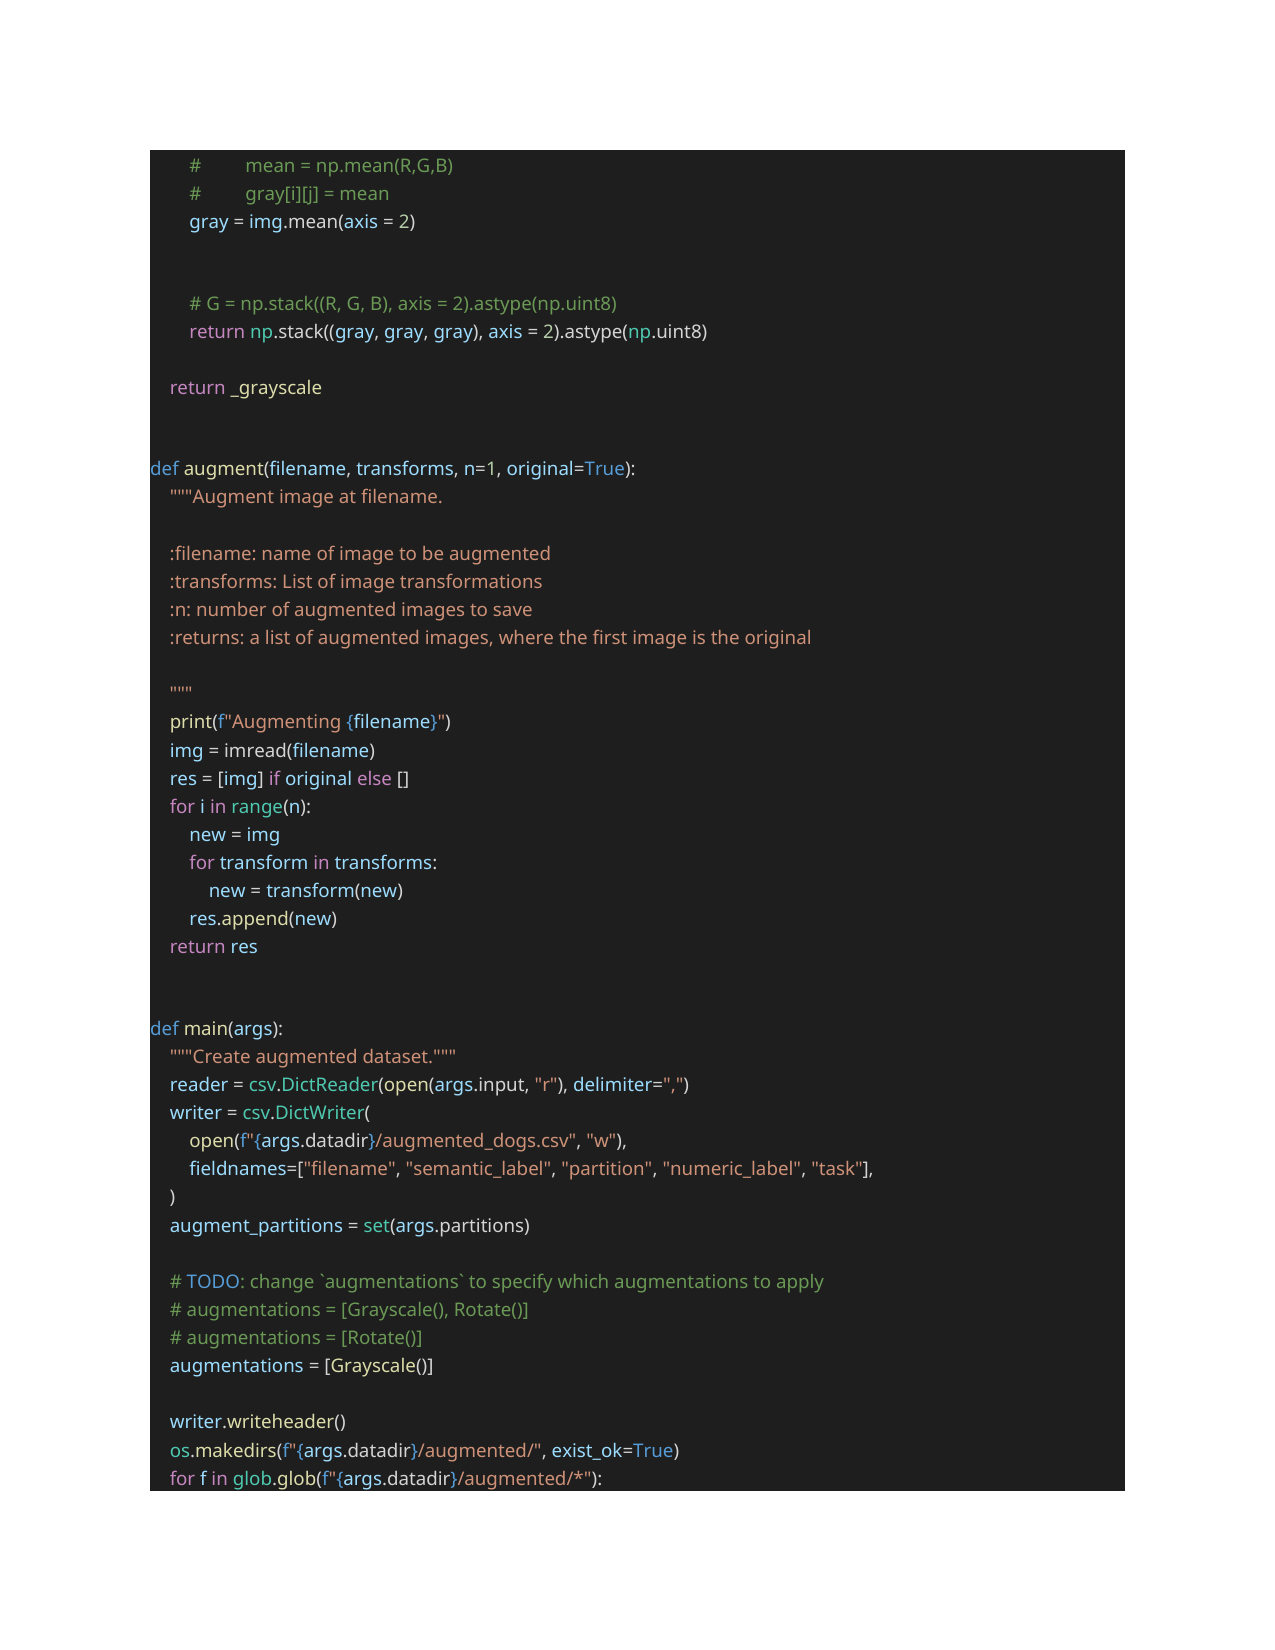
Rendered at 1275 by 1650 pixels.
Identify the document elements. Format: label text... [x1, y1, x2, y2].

text writer = csv.DictWriter( [150, 1097, 1125, 1125]
text # augmentations = [Rotate()] [150, 1322, 1125, 1350]
text # TODO: change `augmentations` to specify which augmentations to apply [150, 1266, 1125, 1294]
text augmentations = [Grayscale()] [150, 1350, 1125, 1378]
text open(f"{args.datadir}/augmented_dogs.csv", "w"), [150, 1125, 1125, 1153]
text for f in glob.glob(f"{args.datadir}/augmented/*"): [150, 1462, 1125, 1491]
text for i in range(n): [150, 791, 1125, 819]
text return np.stack((gray, gray, gray), axis = 2).astype(np.uint8) [150, 316, 1125, 344]
text # G = np.stack((R, G, B), axis = 2).astype(np.uint8) [150, 287, 1125, 316]
text :filename: name of image to be augmented [150, 537, 1125, 566]
text gray = img.mean(axis = 2) [150, 206, 1125, 234]
text # gray[i][j] = mean [150, 178, 1125, 206]
text """ [150, 678, 1125, 706]
text return _grayscale [150, 372, 1125, 400]
text # mean = np.mean(R,G,B) [150, 150, 1125, 178]
text # augmentations = [Grayscale(), Rotate()] [150, 1294, 1125, 1322]
text """Create augmented dataset.""" [150, 1041, 1125, 1069]
text def augment(filename, transforms, n=1, original=True): [150, 453, 1125, 481]
text :returns: a list of augmented images, where the first image is the original [150, 622, 1125, 650]
text res.append(new) [150, 903, 1125, 931]
text augment_partitions = set(args.partitions) [150, 1209, 1125, 1237]
text new = transform(new) [150, 875, 1125, 903]
text for transform in transforms: [150, 847, 1125, 875]
text new = img [150, 819, 1125, 847]
text res = [img] if original else [] [150, 762, 1125, 791]
text """Augment image at filename. [150, 481, 1125, 509]
text fieldnames=["filename", "semantic_label", "partition", "numeric_label", "task"], [150, 1153, 1125, 1181]
text def main(args): [150, 1012, 1125, 1041]
text print(f"Augmenting {filename}") [150, 706, 1125, 734]
text os.makedirs(f"{args.datadir}/augmented/", exist_ok=True) [150, 1434, 1125, 1462]
text :n: number of augmented images to save [150, 594, 1125, 622]
text return res [150, 931, 1125, 959]
text :transforms: List of image transformations [150, 566, 1125, 594]
text ) [150, 1181, 1125, 1209]
text writer.writeheader() [150, 1406, 1125, 1434]
text img = imread(filename) [150, 734, 1125, 762]
text reader = csv.DictReader(open(args.input, "r"), delimiter=",") [150, 1069, 1125, 1097]
